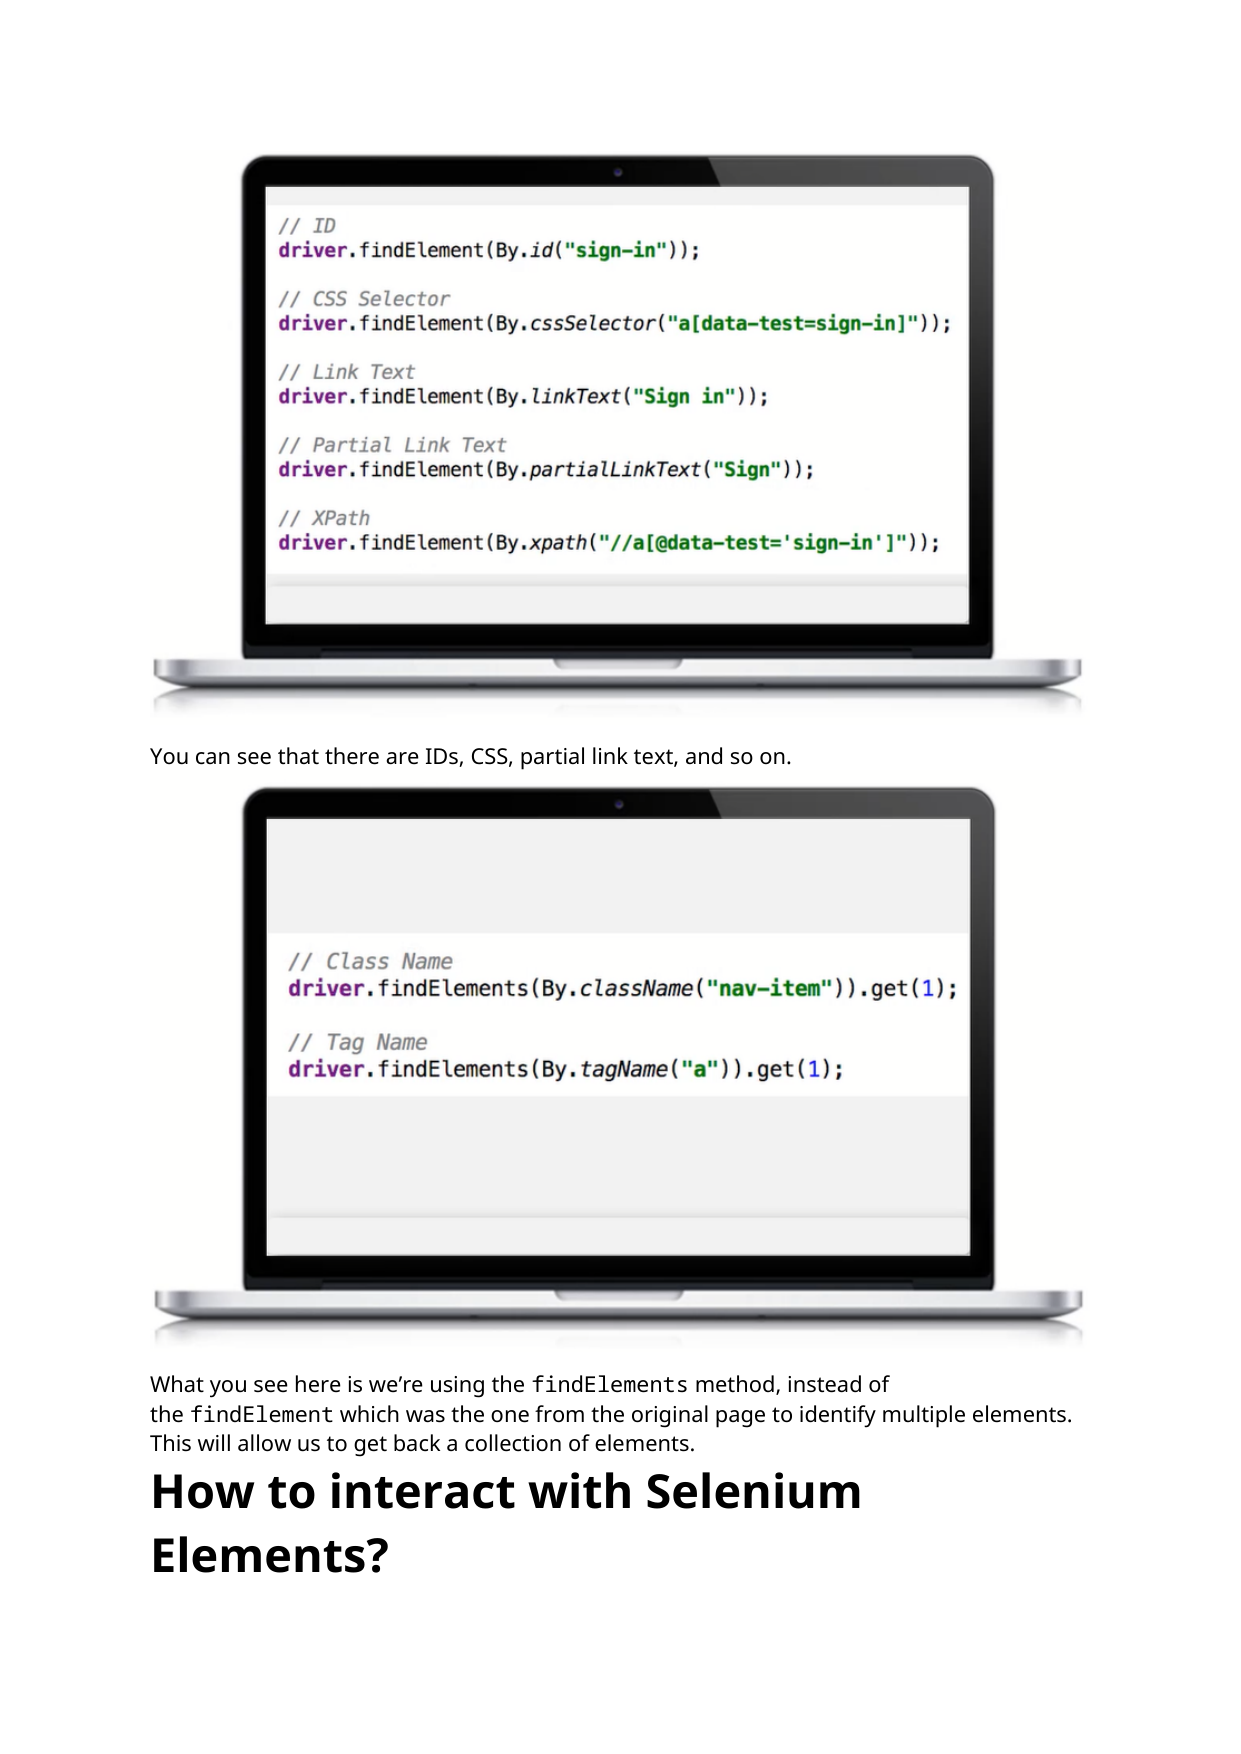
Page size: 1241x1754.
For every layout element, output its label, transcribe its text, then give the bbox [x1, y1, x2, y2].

text What you see here is we’re using the findElements method, instead of the findElement which was the one from the original page to identify multiple elements. [150, 1369, 1090, 1428]
text This will allow us to get back a collection of elements. [150, 1428, 1090, 1458]
text You can see that there are IDs, CSS, partial link text, and so on. [150, 741, 1090, 770]
picture [150, 150, 1091, 725]
text How to interact with Selenium Elements? [150, 1458, 1090, 1586]
picture [150, 770, 1091, 1352]
